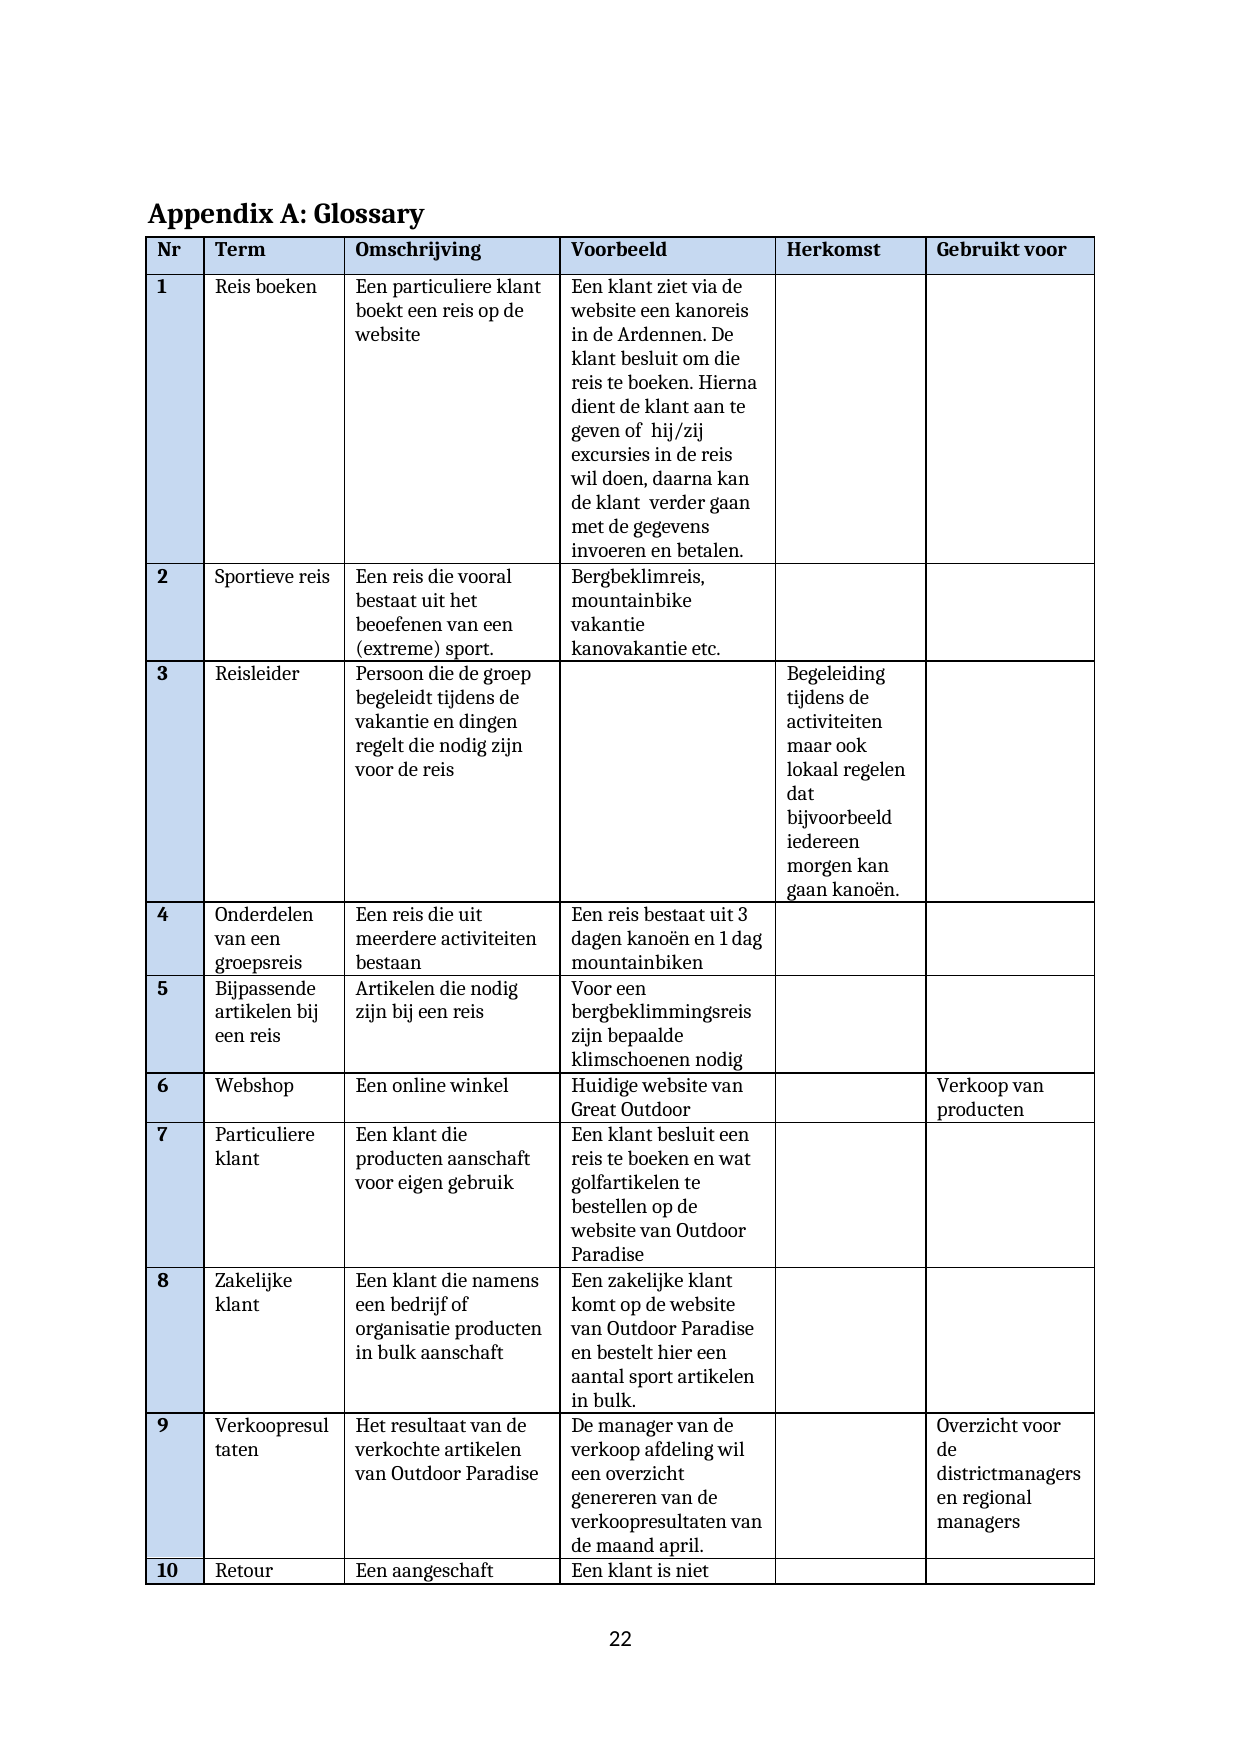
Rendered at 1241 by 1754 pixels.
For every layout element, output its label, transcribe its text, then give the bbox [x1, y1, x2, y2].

table_cell 6 [147, 1074, 203, 1122]
table_cell [776, 903, 925, 975]
table_cell [776, 1074, 925, 1122]
table_cell De manager van de verkoop afdeling wil een overzicht genereren van de verkoopresultaten van de maand april. [561, 1414, 775, 1557]
table_cell [927, 275, 1094, 563]
table_cell Persoon die de groep begeleidt tijdens de vakantie en dingen regelt die nodig zijn voor de reis [345, 662, 559, 901]
table_cell 1 [147, 275, 203, 563]
table_cell [927, 976, 1094, 1072]
table_cell Een particuliere klant boekt een reis op de website [345, 275, 559, 563]
table_cell 4 [147, 903, 203, 975]
table_cell Verkoop van producten [927, 1074, 1094, 1122]
table_cell 10 [147, 1559, 203, 1583]
table_cell 5 [147, 976, 203, 1072]
table_cell [776, 1414, 925, 1557]
table_cell Zakelijke klant [205, 1268, 344, 1412]
table_cell [927, 903, 1094, 975]
table_cell Voor een bergbeklimmingsreis zijn bepaalde klimschoenen nodig [561, 976, 775, 1072]
table_cell 7 [147, 1123, 203, 1267]
table_cell [927, 662, 1094, 901]
table_header Herkomst [776, 238, 925, 274]
table_cell Webshop [205, 1074, 344, 1122]
table_cell [927, 564, 1094, 660]
table_cell [776, 275, 925, 563]
table_cell Particuliere klant [205, 1123, 344, 1267]
table_cell [927, 1123, 1094, 1267]
table_cell Begeleiding tijdens de activiteiten maar ook lokaal regelen dat bijvoorbeeld iedereen morgen kan gaan kanoën. [776, 662, 925, 901]
table_cell 2 [147, 564, 203, 660]
table_cell [927, 1559, 1094, 1583]
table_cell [561, 1559, 775, 1583]
table_cell [776, 1268, 925, 1412]
table_cell Reisleider [205, 662, 344, 901]
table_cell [345, 1559, 559, 1583]
table_cell 3 [147, 662, 203, 901]
table_cell Reis boeken [205, 275, 344, 563]
table_cell Een klant die producten aanschaft voor eigen gebruik [345, 1123, 559, 1267]
table_cell Een klant ziet via de website een kanoreis in de Ardennen. De klant besluit om die reis te boeken. Hierna dient de klant aan te geven of hij/zij excursies in de reis wil doen, daarna kan de klant verder gaan met de gegevens invoeren en betalen. [561, 275, 775, 563]
table_cell Een reis die uit meerdere activiteiten bestaan [345, 903, 559, 975]
table_cell [927, 1268, 1094, 1412]
table_cell Bergbeklimreis, mountainbike vakantie kanovakantie etc. [561, 564, 775, 660]
table_cell Het resultaat van de verkochte artikelen van Outdoor Paradise [345, 1414, 559, 1557]
table_header Term [205, 238, 344, 274]
table_cell Een klant besluit een reis te boeken en wat golfartikelen te bestellen op de website van Outdoor Paradise [561, 1123, 775, 1267]
table_cell Onderdelen van een groepsreis [205, 903, 344, 975]
table_cell Overzicht voor de districtmanagers en regional managers [927, 1414, 1094, 1557]
table_header Nr [147, 238, 203, 274]
table_cell Huidige website van Great Outdoor [561, 1074, 775, 1122]
table_cell 9 [147, 1414, 203, 1557]
table_cell [561, 662, 775, 901]
table_cell Verkoopresultaten [205, 1414, 344, 1557]
table_header Gebruikt voor [927, 238, 1094, 274]
table_cell Een klant die namens een bedrijf of organisatie producten in bulk aanschaft [345, 1268, 559, 1412]
table_cell 8 [147, 1268, 203, 1412]
table_cell [776, 976, 925, 1072]
table_header Omschrijving [345, 238, 559, 274]
table_header Voorbeeld [561, 238, 775, 274]
table_cell [776, 1559, 925, 1583]
table_cell Een online winkel [345, 1074, 559, 1122]
table_cell Artikelen die nodig zijn bij een reis [345, 976, 559, 1072]
table_cell Retour product [205, 1559, 344, 1583]
table_cell [776, 1123, 925, 1267]
table_cell Sportieve reis [205, 564, 344, 660]
table_cell Bijpassende artikelen bij een reis [205, 976, 344, 1072]
table_cell Een zakelijke klant komt op de website van Outdoor Paradise en bestelt hier een aantal sport artikelen in bulk. [561, 1268, 775, 1412]
table_cell Een reis die vooral bestaat uit het beoefenen van een (extreme) sport. [345, 564, 559, 660]
subtitle Appendix A: Glossary [148, 198, 1093, 231]
table_cell [776, 564, 925, 660]
table_cell Een reis bestaat uit 3 dagen kanoën en 1 dag mountainbiken [561, 903, 775, 975]
